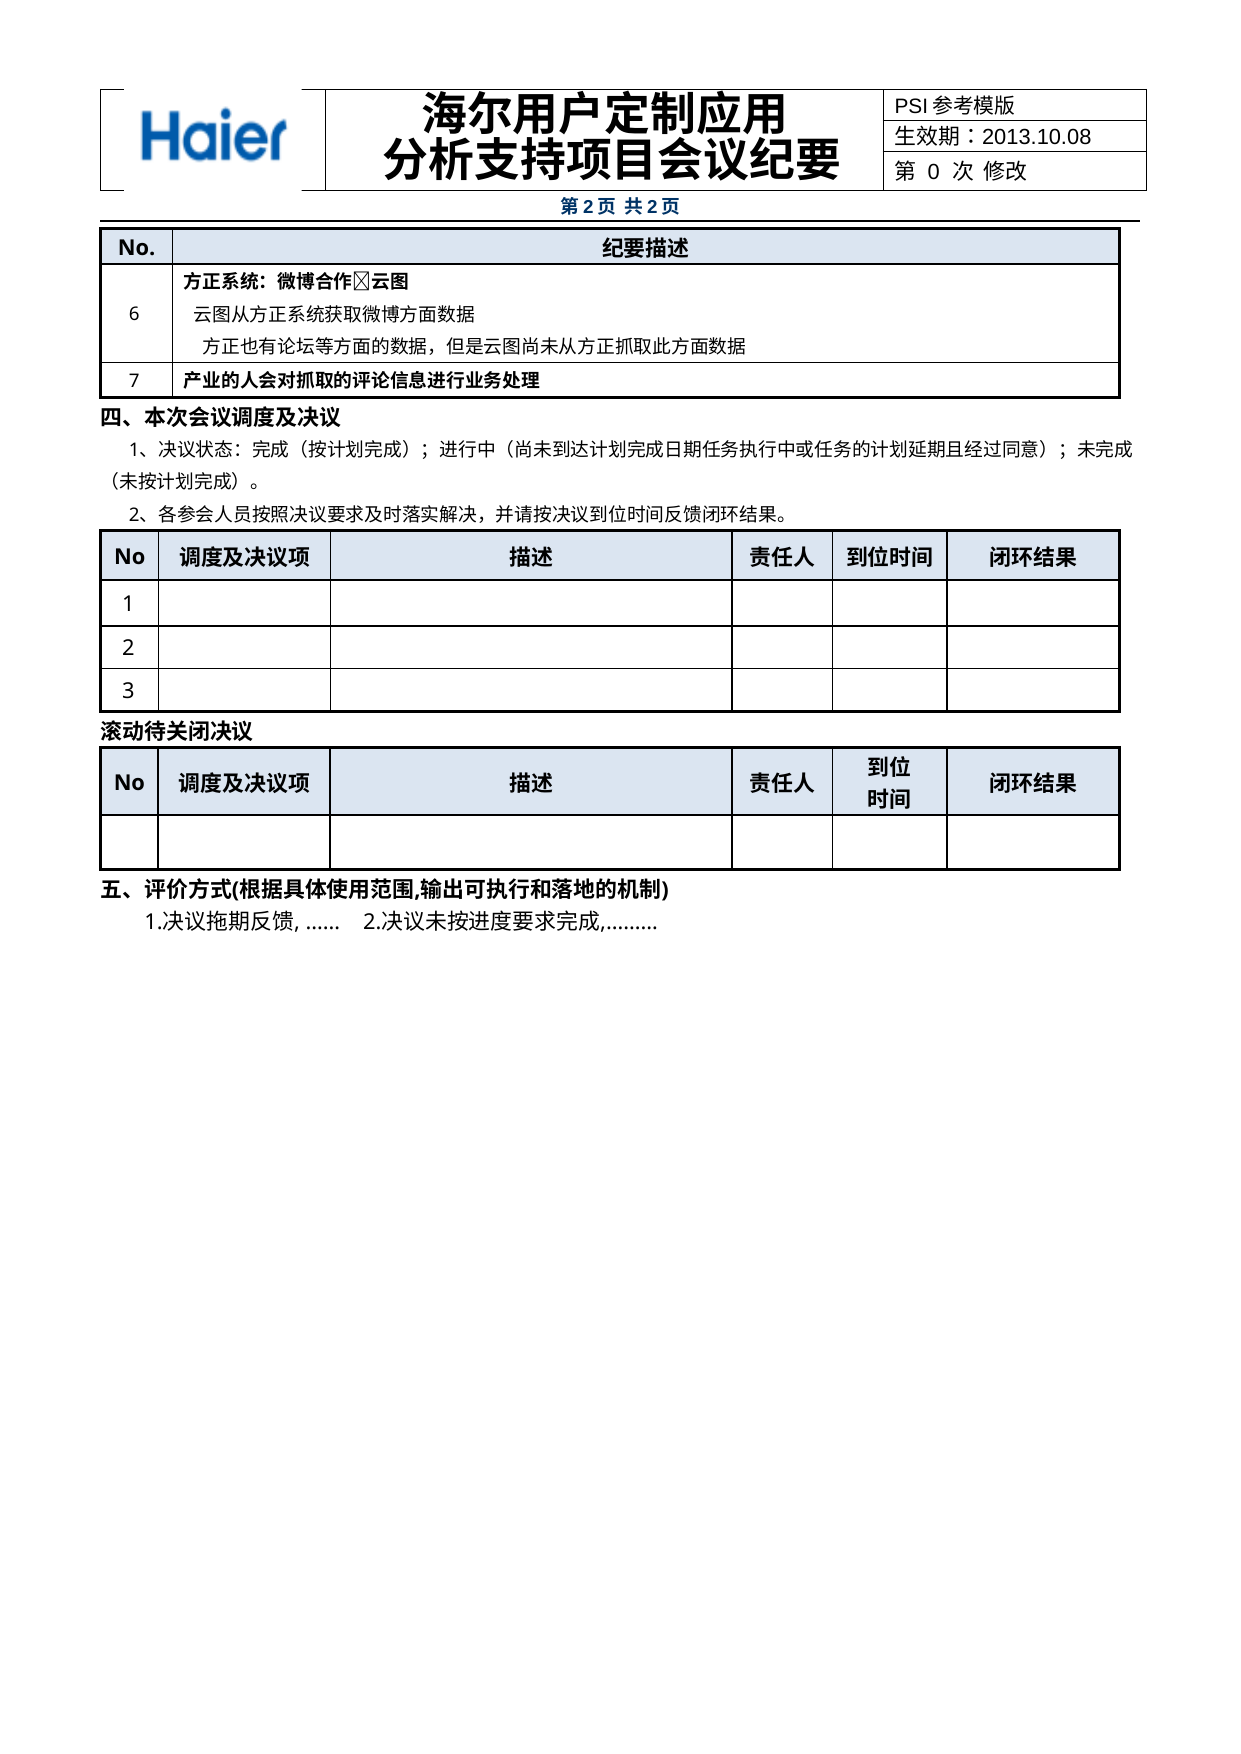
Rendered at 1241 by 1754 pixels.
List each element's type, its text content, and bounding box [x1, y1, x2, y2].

table_cell [733, 669, 832, 710]
table_cell [331, 669, 731, 710]
table_cell [833, 669, 946, 710]
table_header No [102, 532, 158, 579]
table_cell 产业的人会对抓取的评论信息进行业务处理 [173, 363, 1118, 396]
text 五、评价方式(根据具体使用范围,输出可执行和落地的机制) [100, 871, 1140, 904]
table_cell [102, 363, 172, 396]
table_cell [102, 265, 172, 362]
table_cell [948, 816, 1118, 868]
text 1、决议状态：完成（按计划完成）；进行中（尚未到达计划完成日期任务执行中或任务的计划延期且经过同意）；未完成（未按计划完成）。 [100, 432, 1140, 497]
table_cell [733, 581, 832, 625]
table_header 责任人 [733, 532, 832, 579]
table_cell [102, 627, 158, 668]
text 四、本次会议调度及决议 [100, 399, 1140, 432]
table_cell [833, 627, 946, 668]
table_cell [331, 581, 731, 625]
table_cell 方正系统：微博合作云图 云图从方正系统获取微博方面数据 方正也有论坛等方面的数据，但是云图尚未从方正抓取此方面数据 [173, 265, 1118, 362]
table_header 到位 时间 [833, 749, 946, 814]
text 滚动待关闭决议 [100, 713, 1140, 746]
table_header 纪要描述 [173, 230, 1118, 263]
table_cell [948, 669, 1118, 710]
table_cell [331, 627, 731, 668]
table_cell [159, 627, 330, 668]
table_cell [733, 627, 832, 668]
table_header 调度及决议项 [159, 532, 330, 579]
table_header 描述 [331, 532, 731, 579]
table_cell [833, 581, 946, 625]
table_header 调度及决议项 [159, 749, 329, 814]
table_cell [948, 627, 1118, 668]
table_header 描述 [331, 749, 731, 814]
table_cell [102, 581, 158, 625]
table_header No. [102, 230, 172, 263]
table_header 责任人 [733, 749, 832, 814]
table_cell [102, 669, 158, 710]
table_cell [331, 816, 731, 868]
table_cell [159, 581, 330, 625]
table_header No [102, 749, 157, 814]
table_header 闭环结果 [948, 532, 1118, 579]
table_cell [159, 669, 330, 710]
picture [124, 89, 302, 191]
table_cell [948, 581, 1118, 625]
table_header 闭环结果 [948, 749, 1118, 814]
table_cell [102, 816, 157, 868]
text 2、各参会人员按照决议要求及时落实解决，并请按决议到位时间反馈闭环结果。 [128, 497, 1140, 529]
table_cell [733, 816, 832, 868]
table_cell [833, 816, 946, 868]
table_header 到位时间 [833, 532, 946, 579]
text 1.决议拖期反馈, …… 2.决议未按进度要求完成,……… [144, 904, 1140, 936]
table_cell [159, 816, 329, 868]
